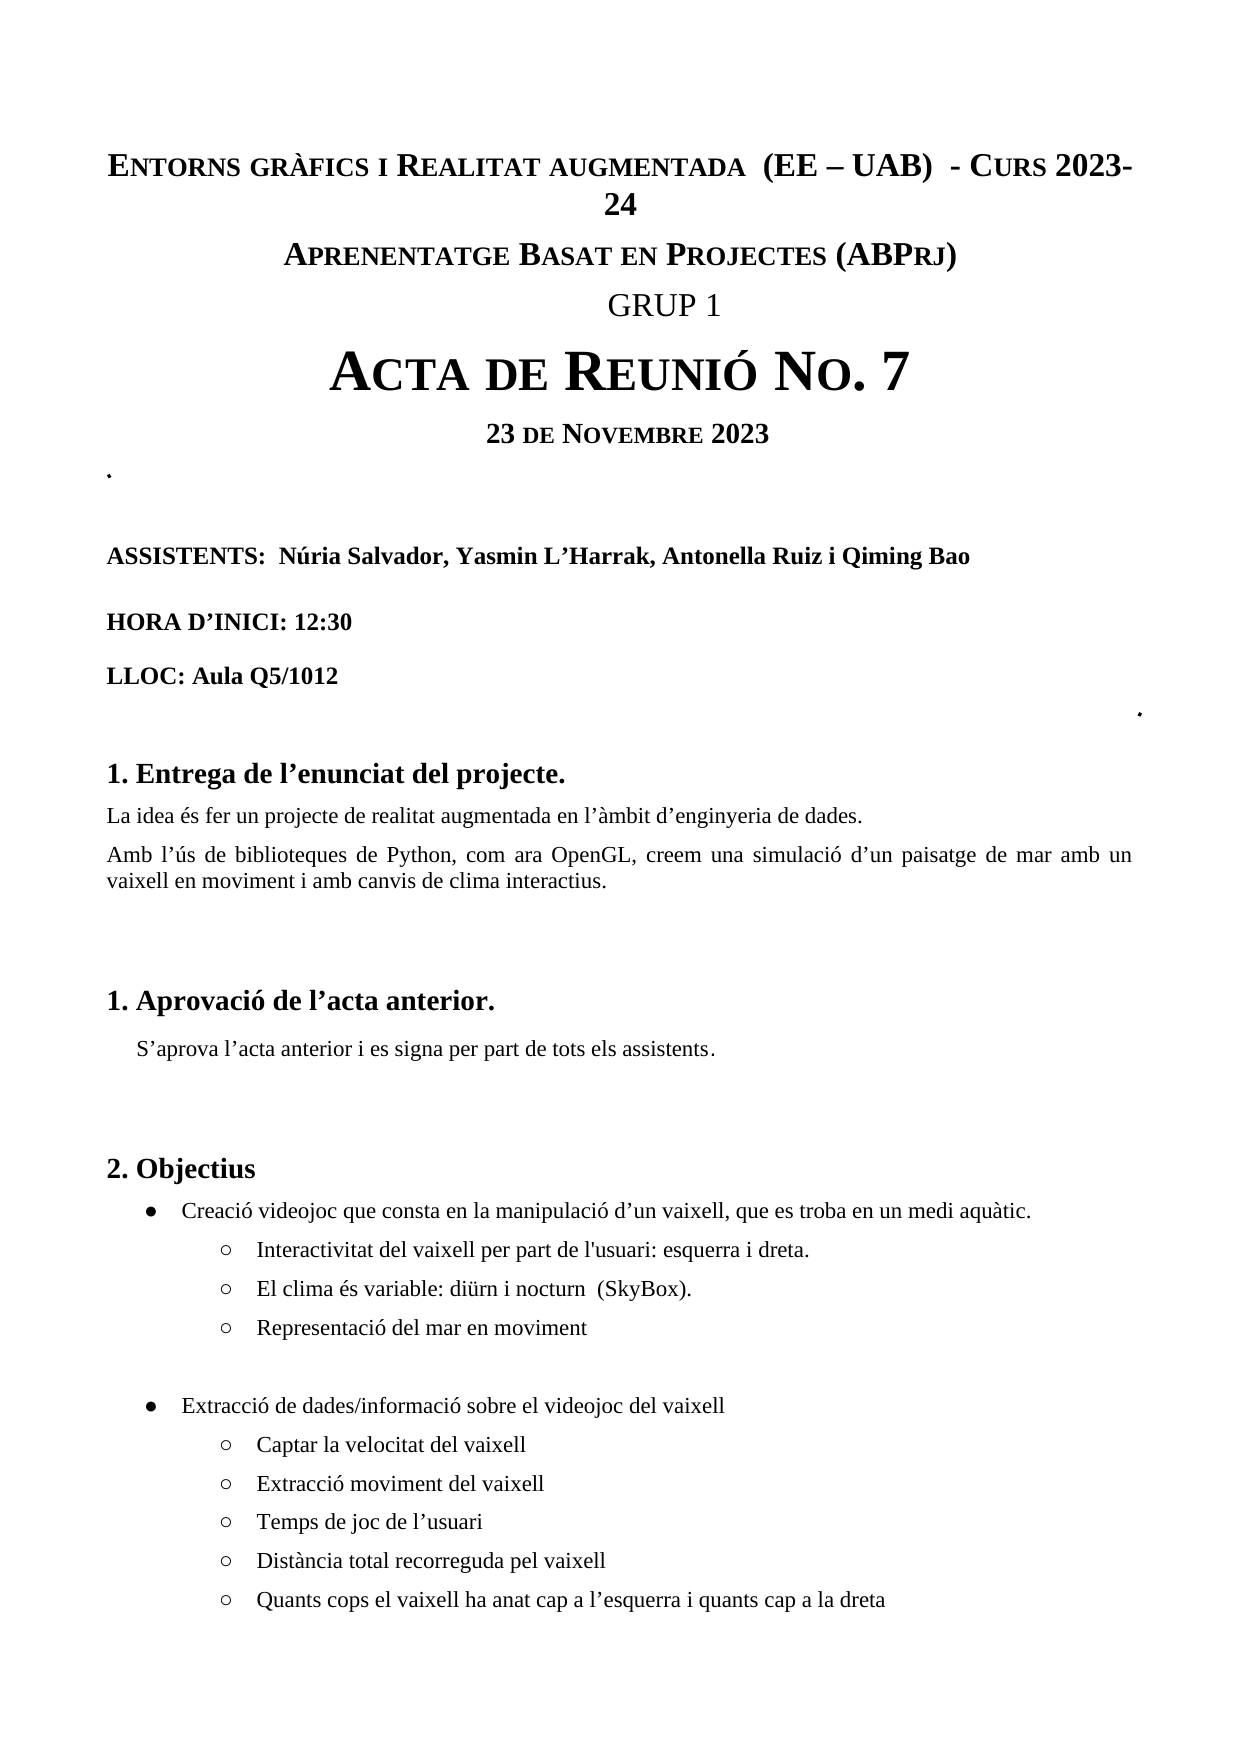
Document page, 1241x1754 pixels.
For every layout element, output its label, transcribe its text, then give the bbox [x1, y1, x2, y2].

text 1. Aprovació de l’acta anterior. [106, 983, 1134, 1017]
list Quants cops el vaixell ha anat cap a l’esquerra i quants cap a la dreta [219, 1586, 1134, 1612]
text LLOC: Aula Q5/1012 [106, 661, 1134, 689]
list Creació videojoc que consta en la manipulació d’un vaixell, que es troba en un medi aquàtic. [144, 1198, 1134, 1224]
text Amb l’ús de biblioteques de Python, com ara OpenGL, creem una simulació d’un paisatge de mar amb un vaixell en moviment i amb canvis de clima interactius. [106, 841, 1134, 893]
list Extracció de dades/informació sobre el videojoc del vaixell [144, 1392, 1134, 1418]
text La idea és fer un projecte de realitat augmentada en l’àmbit d’enginyeria de dades. [106, 802, 1134, 828]
text HORA D’INICI: 12:30 [106, 607, 1134, 636]
list Captar la velocitat del vaixell [219, 1431, 1134, 1457]
text GRUP 1 [106, 286, 1134, 324]
text S’aprova l’acta anterior i es signa per part de tots els assistents. [106, 1035, 1134, 1061]
text 2. Objectius [106, 1152, 1134, 1185]
list Temps de joc de l’usuari [219, 1508, 1134, 1535]
text 1. Entrega de l’enunciat del projecte. [106, 756, 1134, 789]
list Interactivitat del vaixell per part de l'usuari: esquerra i dreta. [219, 1236, 1134, 1263]
list Extracció moviment del vaixell [219, 1469, 1134, 1496]
text Entorns gràfics i Realitat augmentada (EE – UAB) - Curs 2023-24 [106, 146, 1134, 222]
list El clima és variable: diürn i nocturn (SkyBox). [219, 1275, 1134, 1302]
list Distància total recorreguda pel vaixell [219, 1547, 1134, 1574]
text Acta de Reunió No. 7 [106, 336, 1134, 403]
text 23 de Novembre 2023 [106, 416, 1134, 449]
list Representació del mar en moviment [219, 1314, 1134, 1341]
text Aprenentatge Basat en Projectes (ABPrj) [106, 235, 1134, 273]
text ASSISTENTS: Núria Salvador, Yasmin L’Harrak, Antonella Ruiz i Qiming Bao [106, 541, 1134, 569]
